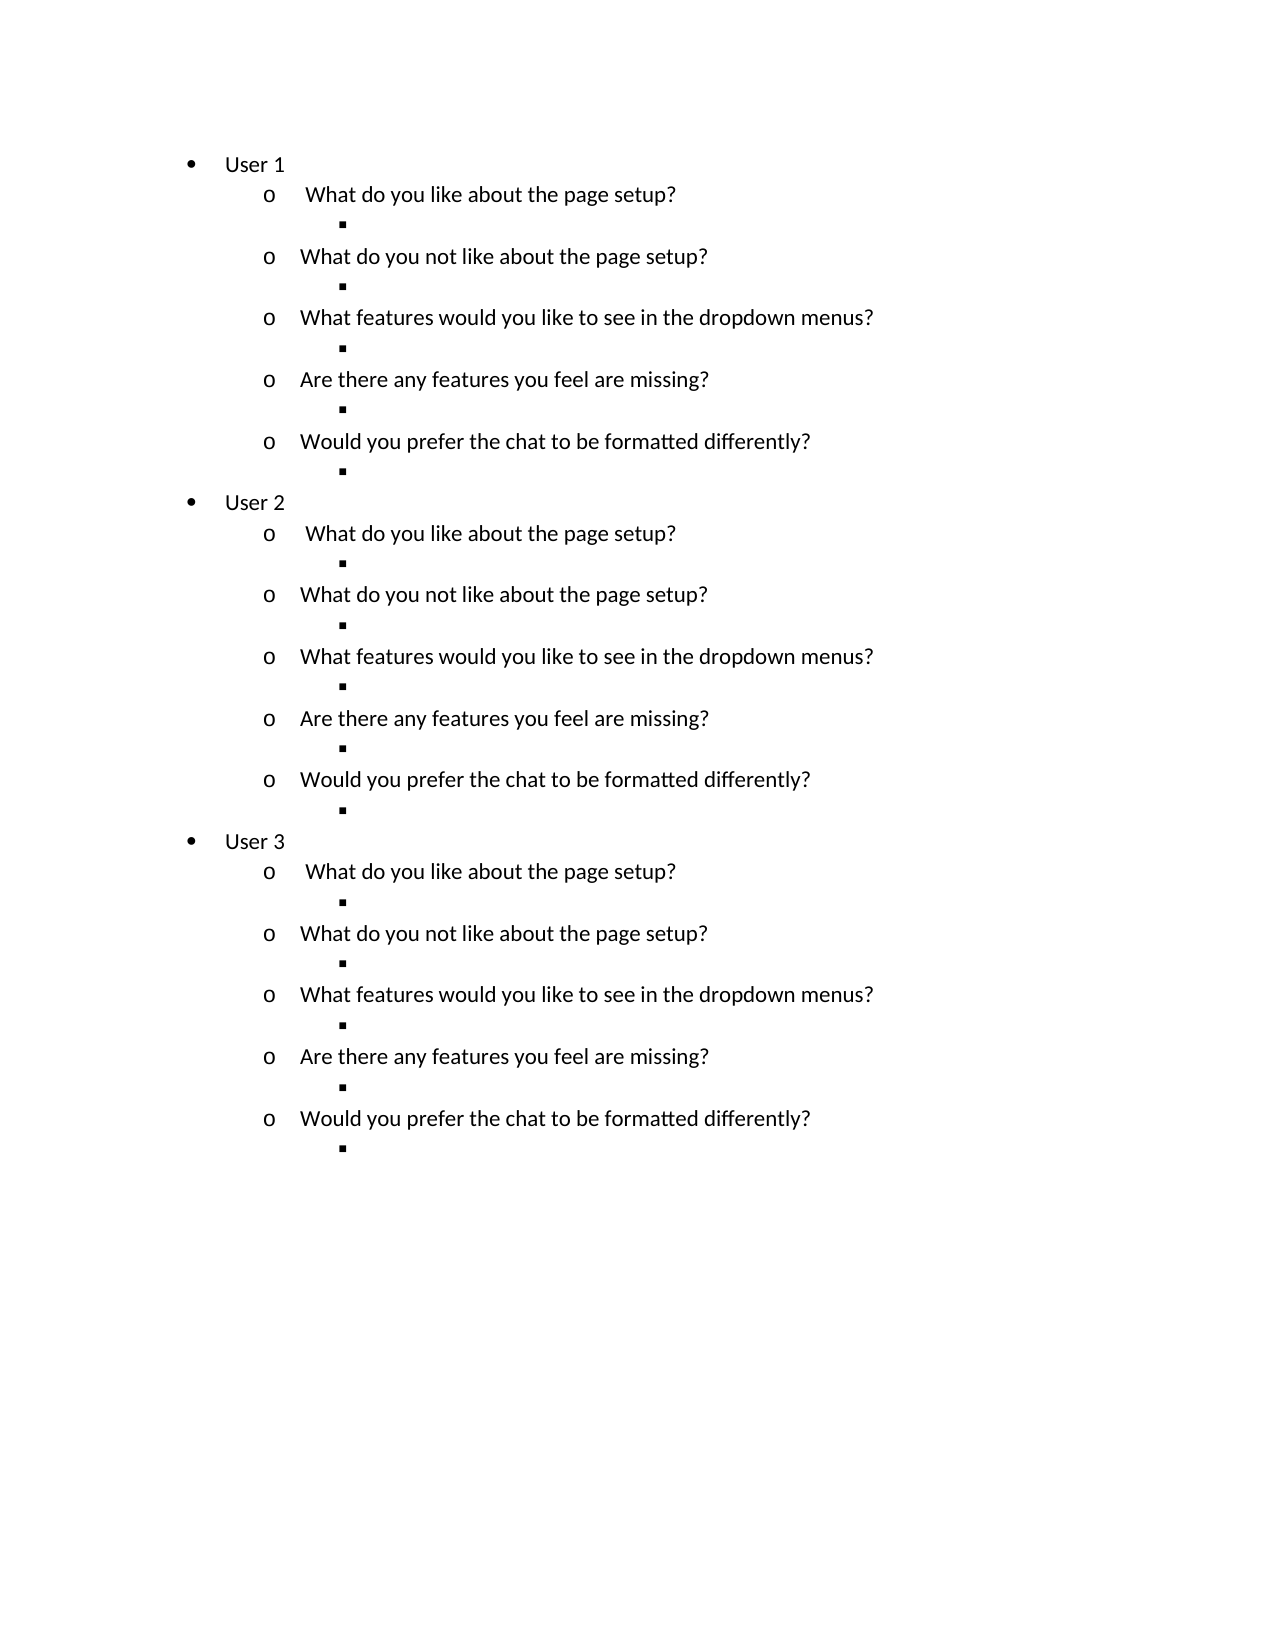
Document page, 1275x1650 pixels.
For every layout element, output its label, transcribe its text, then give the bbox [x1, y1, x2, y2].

list What do you like about the page setup? [262, 857, 1125, 886]
list What features would you like to see in the dropdown menus? [262, 303, 1125, 333]
list What do you not like about the page setup? [262, 580, 1125, 609]
list User 1 [187, 150, 1125, 178]
list Are there any features you feel are missing? [262, 704, 1125, 733]
list Would you prefer the chat to be formatted differently? [262, 765, 1125, 794]
list What features would you like to see in the dropdown menus? [262, 981, 1125, 1010]
list What do you like about the page setup? [262, 180, 1125, 209]
list What do you not like about the page setup? [262, 919, 1125, 948]
list What do you like about the page setup? [262, 519, 1125, 548]
list Are there any features you feel are missing? [262, 1042, 1125, 1071]
list Would you prefer the chat to be formatted differently? [262, 427, 1125, 456]
list What do you not like about the page setup? [262, 242, 1125, 271]
list User 2 [187, 488, 1125, 517]
list Are there any features you feel are missing? [262, 365, 1125, 394]
list Would you prefer the chat to be formatted differently? [262, 1104, 1125, 1133]
list What features would you like to see in the dropdown menus? [262, 642, 1125, 671]
list User 3 [187, 827, 1125, 855]
